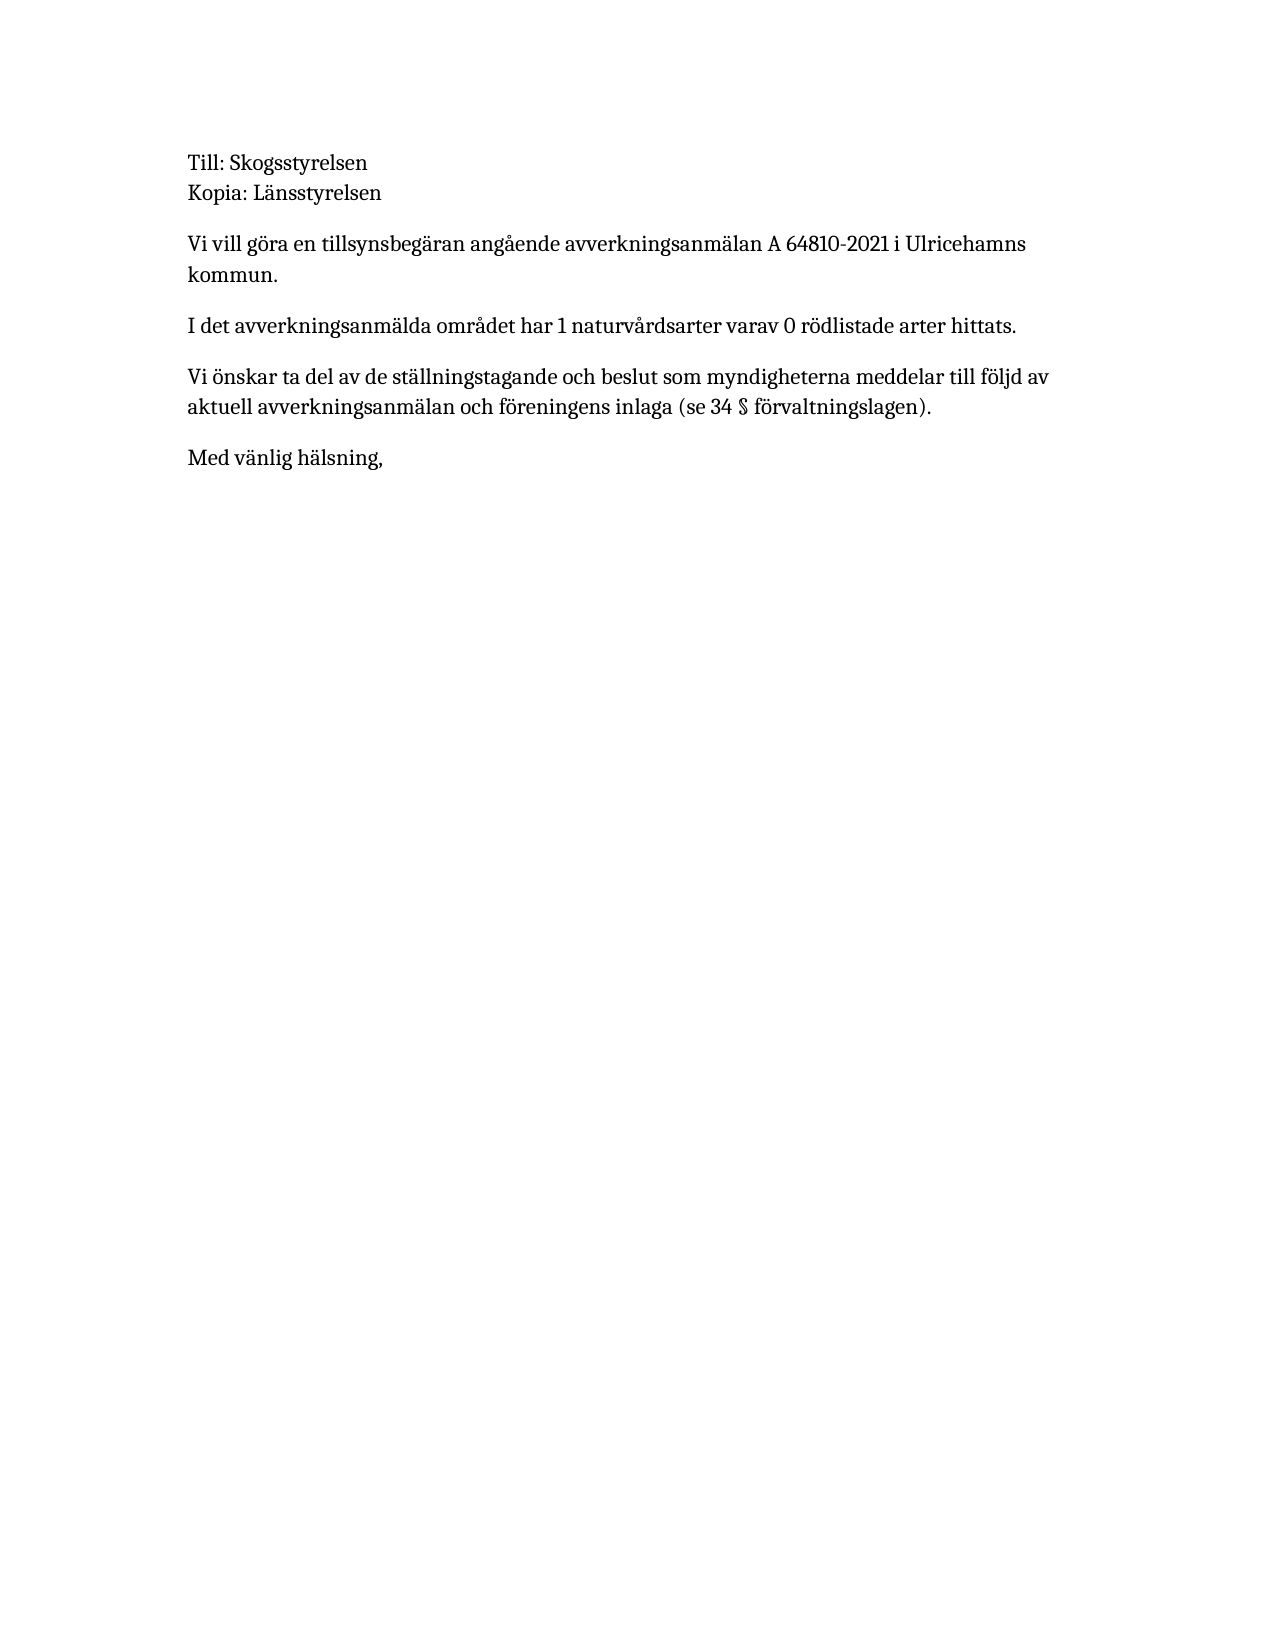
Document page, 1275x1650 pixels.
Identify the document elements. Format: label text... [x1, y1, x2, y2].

text Med vänlig hälsning, [187, 445, 1087, 501]
text Vi önskar ta del av de ställningstagande och beslut som myndigheterna meddelar till följd av aktuell avverkningsanmälan och föreningens inlaga (se 34 § förvaltningslagen). [187, 363, 1087, 420]
text Vi vill göra en tillsynsbegäran angående avverkningsanmälan A 64810-2021 i Ulricehamns kommun. [187, 231, 1087, 288]
text Till: Skogsstyrelsen Kopia: Länsstyrelsen [187, 150, 1087, 207]
text I det avverkningsanmälda området har 1 naturvårdsarter varav 0 rödlistade arter hittats. [187, 312, 1087, 339]
